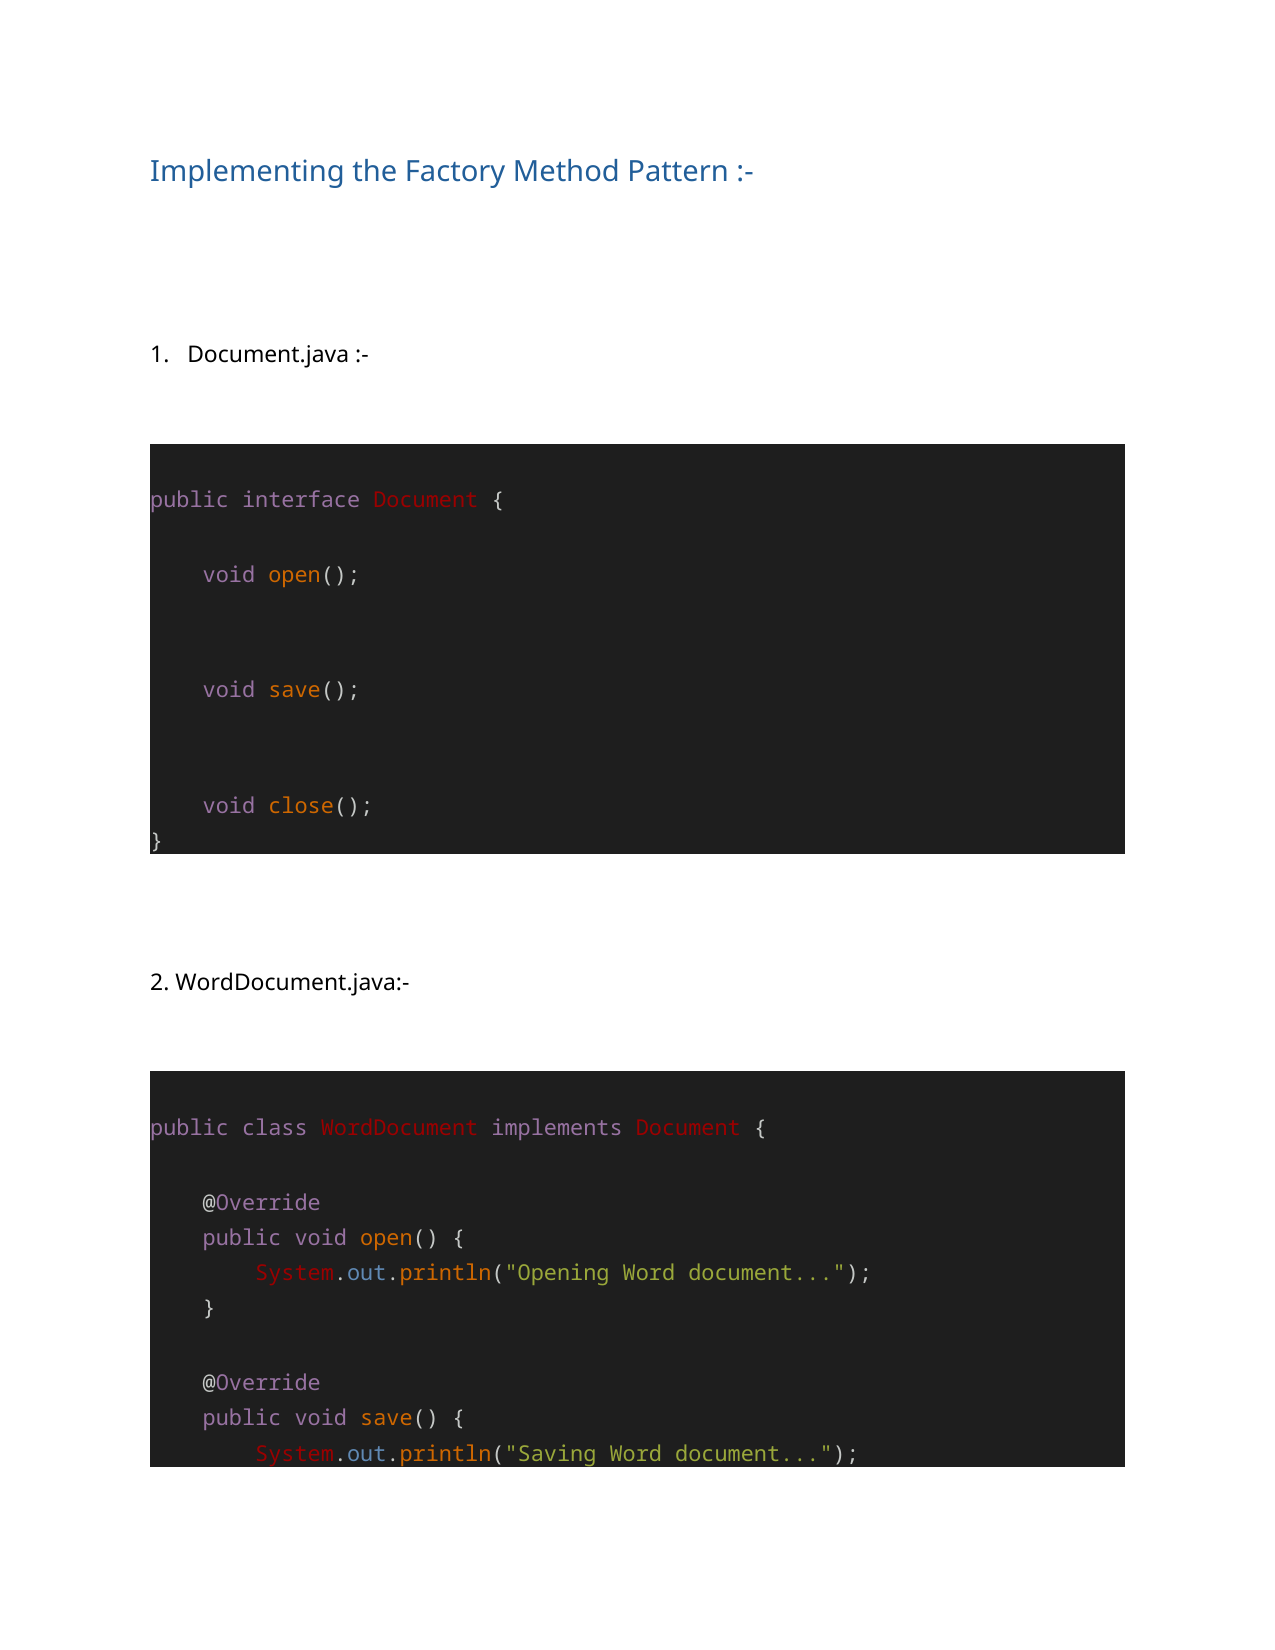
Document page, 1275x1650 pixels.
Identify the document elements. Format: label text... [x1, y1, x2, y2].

text public void open() { [150, 1222, 1125, 1252]
text 1. Document.java :- [150, 338, 1125, 369]
text public interface Document { [150, 484, 1125, 513]
text System.out.println("Opening Word document..."); [150, 1257, 1125, 1287]
text public class WordDocument implements Document { [150, 1112, 1125, 1141]
text 2. WordDocument.java:- [150, 966, 1125, 997]
text @Override [150, 1367, 1125, 1397]
text System.out.println("Saving Word document..."); [150, 1437, 1125, 1467]
text @Override [150, 1187, 1125, 1217]
text void save(); [150, 674, 1125, 704]
text public void save() { [150, 1402, 1125, 1432]
text } [150, 825, 1125, 854]
text void open(); [150, 559, 1125, 589]
text void close(); [150, 789, 1125, 819]
text Implementing the Factory Method Pattern :- [150, 150, 1125, 190]
text } [150, 1292, 1125, 1322]
